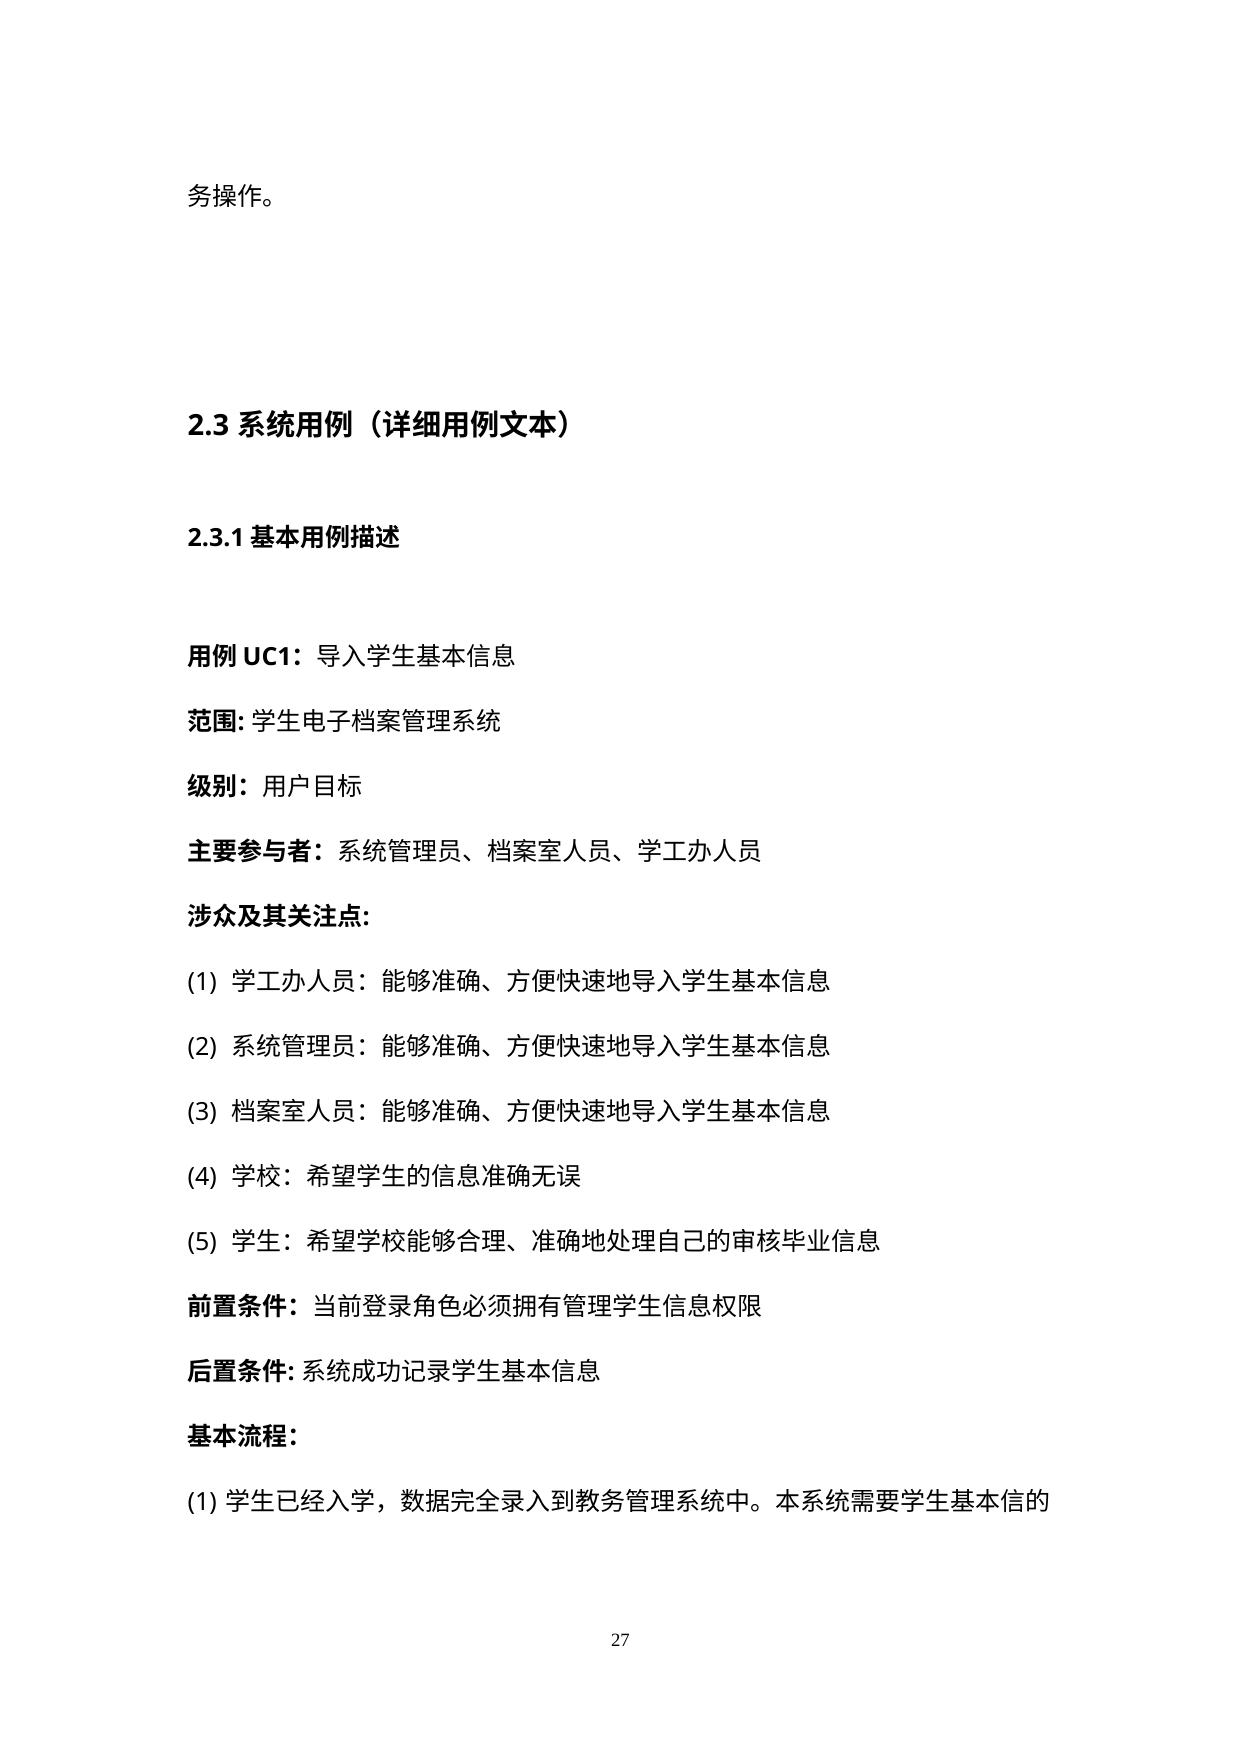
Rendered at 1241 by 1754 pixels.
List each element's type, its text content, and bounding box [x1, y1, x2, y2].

list 档案室人员：能够准确、方便快速地导入学生基本信息 [187, 1077, 1053, 1142]
text 涉众及其关注点: [187, 882, 1053, 947]
subtitle 2.3 系统用例（详细用例文本） [187, 390, 1053, 455]
text 主要参与者：系统管理员、档案室人员、学工办人员 [187, 817, 1053, 882]
text 后置条件: 系统成功记录学生基本信息 [187, 1337, 1053, 1402]
text 用例UC1：导入学生基本信息 [187, 622, 1053, 687]
list 学工办人员：能够准确、方便快速地导入学生基本信息 [187, 947, 1053, 1012]
text 前置条件：当前登录角色必须拥有管理学生信息权限 [187, 1272, 1053, 1337]
list 系统管理员：能够准确、方便快速地导入学生基本信息 [187, 1012, 1053, 1077]
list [187, 1467, 1053, 1532]
text 级别：用户目标 [187, 752, 1053, 817]
list 学校：希望学生的信息准确无误 [187, 1142, 1053, 1207]
text 范围: 学生电子档案管理系统 [187, 687, 1053, 752]
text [187, 162, 1053, 227]
subtitle 2.3.1基本用例描述 [187, 503, 1053, 568]
list 学生：希望学校能够合理、准确地处理自己的审核毕业信息 [187, 1207, 1053, 1272]
text 基本流程： [187, 1402, 1053, 1467]
